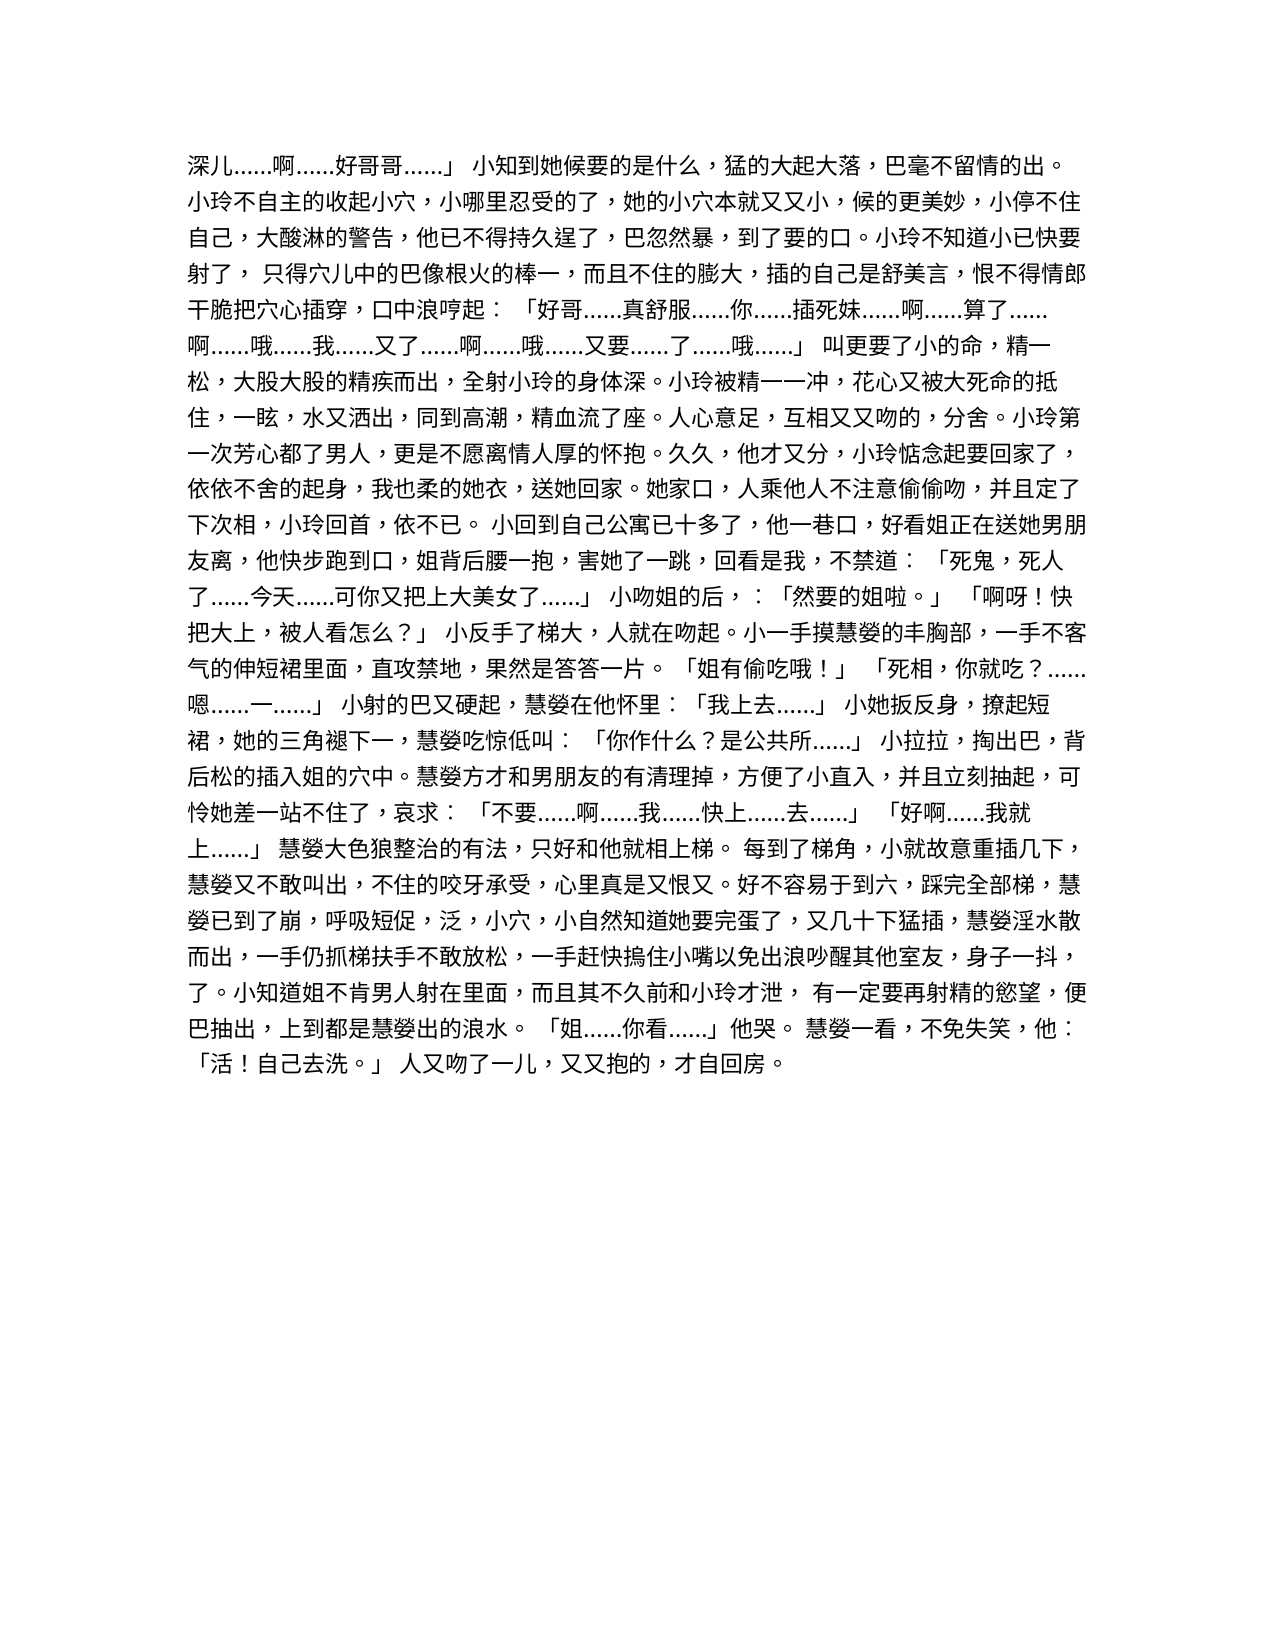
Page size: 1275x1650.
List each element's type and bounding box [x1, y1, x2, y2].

text [187, 150, 1087, 1080]
